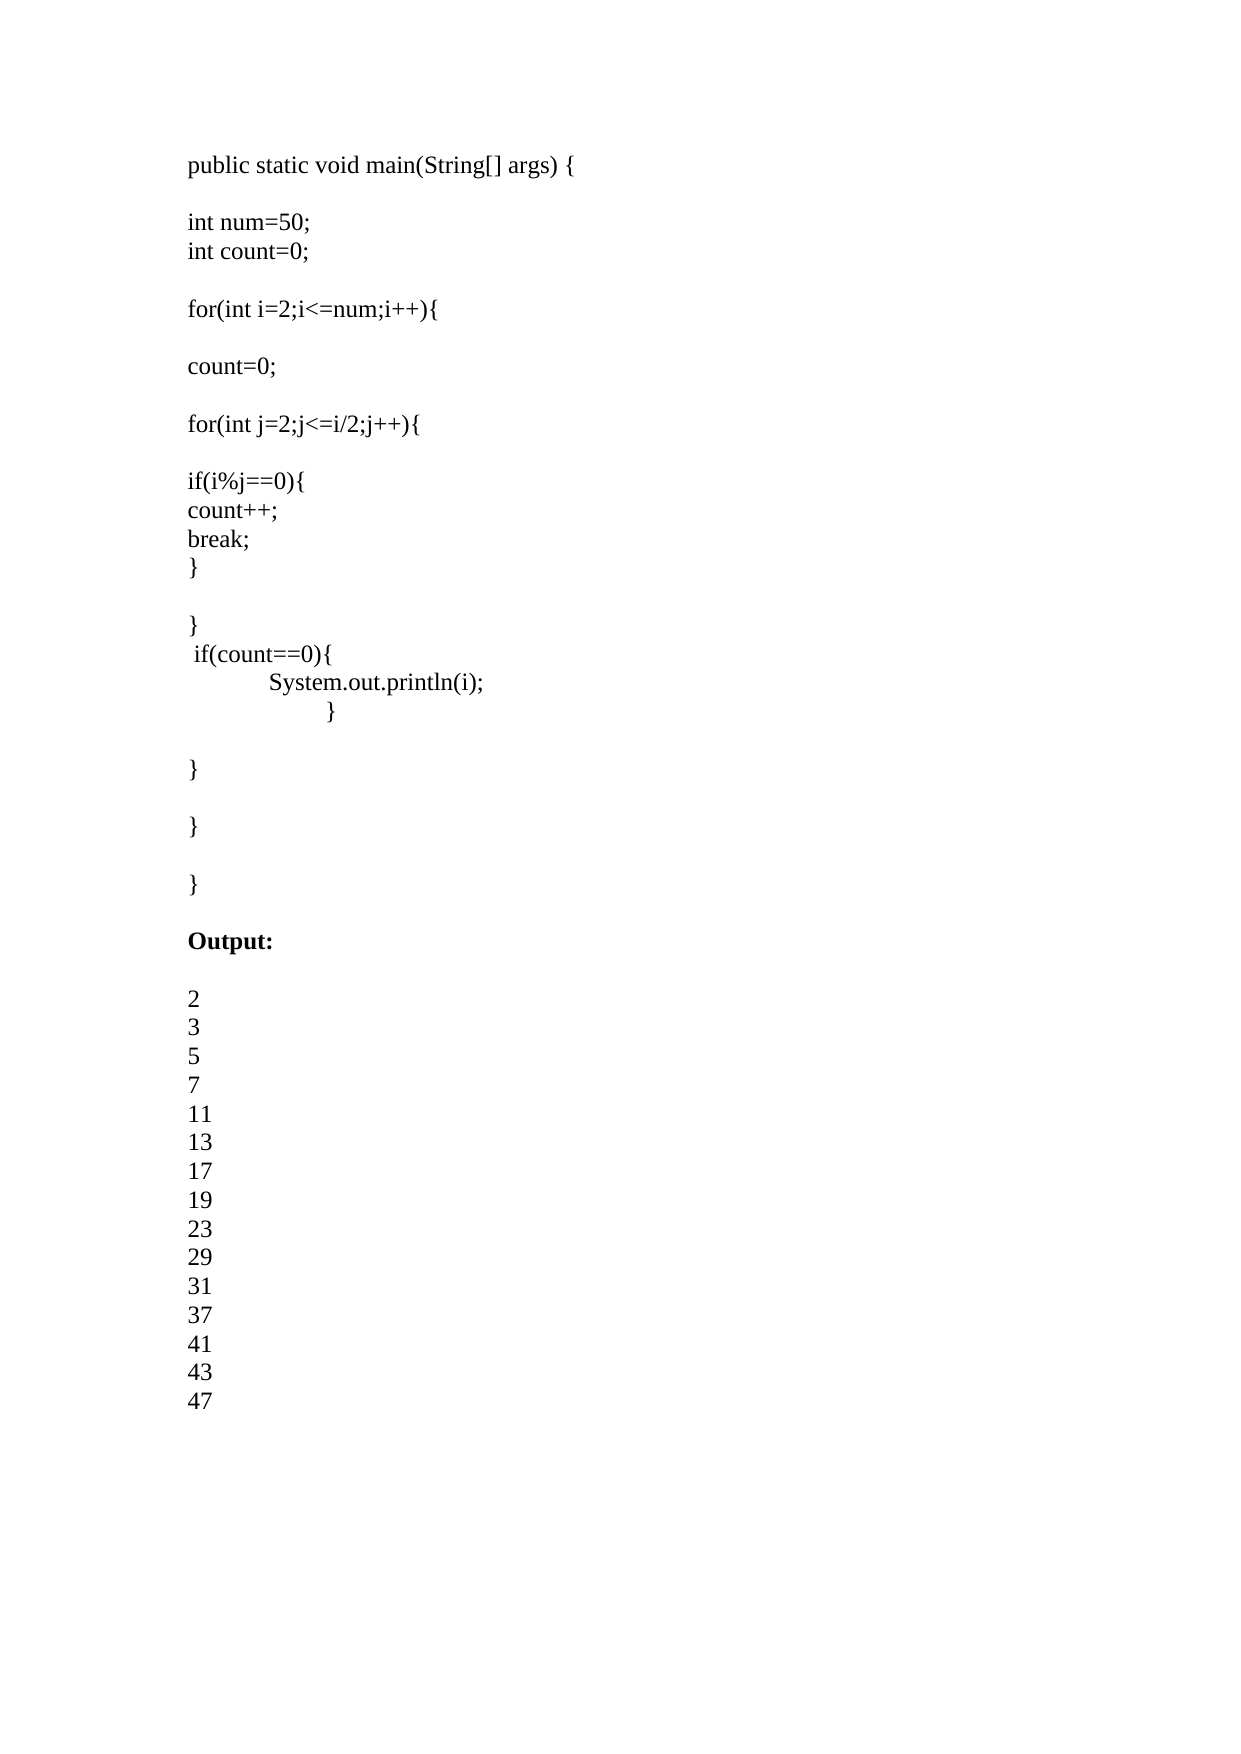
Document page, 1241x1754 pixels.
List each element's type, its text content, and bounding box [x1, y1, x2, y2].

text } [187, 811, 1090, 840]
text 13 [187, 1127, 1090, 1156]
text } [187, 696, 1090, 725]
text 41 [187, 1329, 1090, 1357]
text 47 [187, 1386, 1090, 1415]
text 19 [187, 1185, 1090, 1214]
text 3 [187, 1012, 1090, 1041]
text 23 [187, 1214, 1090, 1242]
text 2 [187, 984, 1090, 1012]
text 31 [187, 1271, 1090, 1300]
text } [187, 869, 1090, 897]
text if(i%j==0){ [187, 466, 1090, 495]
text for(int j=2;j<=i/2;j++){ [187, 409, 1090, 437]
text 5 [187, 1041, 1090, 1070]
text } [187, 754, 1090, 782]
text count=0; [187, 351, 1090, 380]
text } [187, 552, 1090, 581]
text 17 [187, 1156, 1090, 1185]
text public static void main(String[] args) { [187, 150, 1090, 179]
text 29 [187, 1242, 1090, 1271]
text 7 [187, 1070, 1090, 1099]
text int count=0; [187, 236, 1090, 265]
text count++; [187, 495, 1090, 524]
text 43 [187, 1357, 1090, 1386]
text System.out.println(i); [187, 667, 1090, 696]
text if(count==0){ [187, 639, 1090, 667]
text Output: [187, 926, 1090, 955]
text 37 [187, 1300, 1090, 1329]
text int num=50; [187, 207, 1090, 236]
text for(int i=2;i<=num;i++){ [187, 294, 1090, 322]
text break; [187, 524, 1090, 552]
text 11 [187, 1099, 1090, 1127]
text } [187, 610, 1090, 639]
